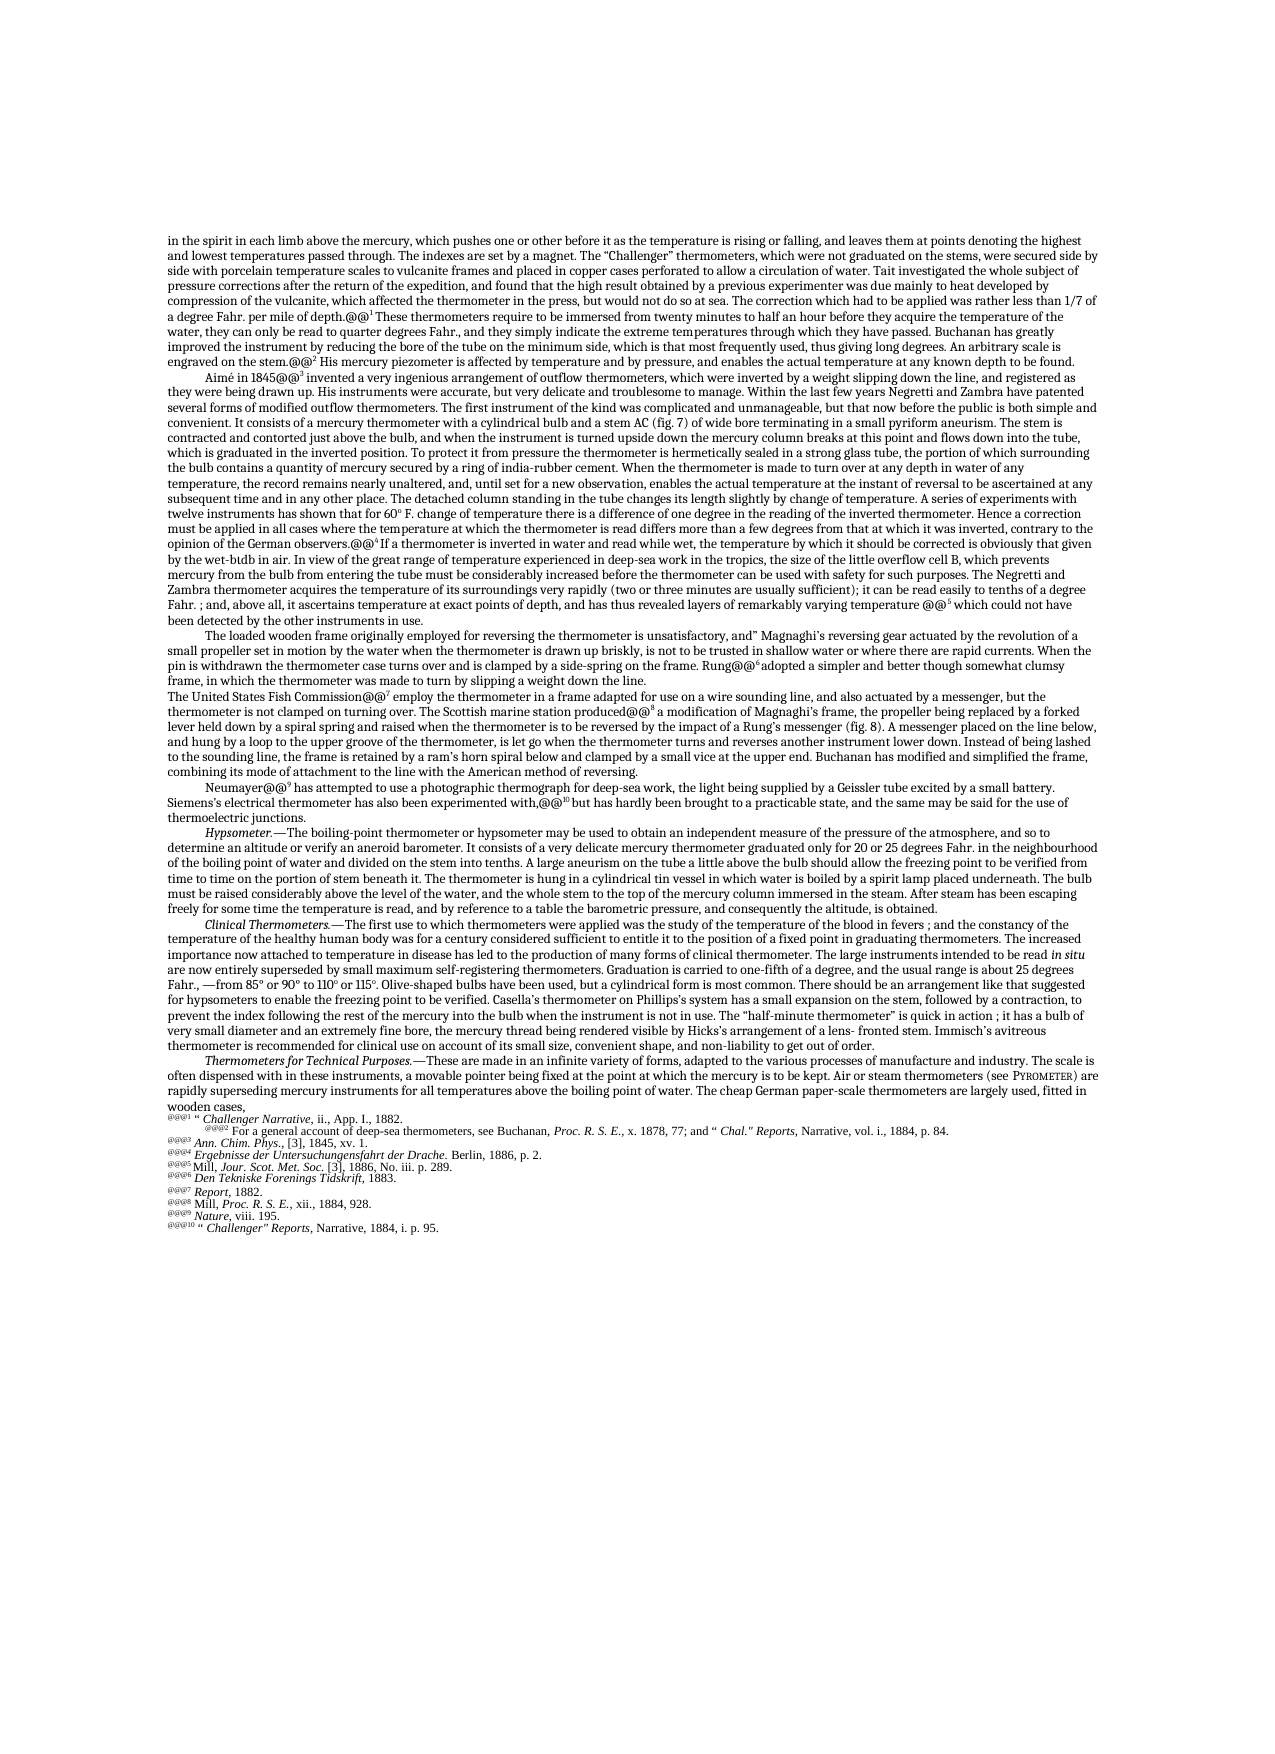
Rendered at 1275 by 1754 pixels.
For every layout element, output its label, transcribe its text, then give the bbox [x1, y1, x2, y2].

text Aimé in 1845@@3 invented a very ingenious arrangement of outflow thermometers, which were inverted by a weight slipping down the line, and registered as they were being drawn up. His instruments were accurate, but very delicate and troublesome to manage. Within the last few years Negretti and Zambra have patented several forms of modified outflow thermometers. The first instrument of the kind was complicated and unmanageable, but that now before the public is both simple and convenient. It consists of a mercury thermometer with a cylindrical bulb and a stem AC (fig. 7) of wide bore terminating in a small pyriform aneurism. The stem is contracted and contorted just above the bulb, and when the instrument is turned upside down the mercury column breaks at this point and flows down into the tube, which is graduated in the inverted position. To protect it from pressure the thermometer is hermetically sealed in a strong glass tube, the portion of which surrounding the bulb contains a quantity of mercury secured by a ring of india-rubber cement. When the thermometer is made to turn over at any depth in water of any temperature, the record remains nearly unaltered, and, until set for a new observation, enables the actual temperature at the instant of reversal to be ascertained at any subsequent time and in any other place. The detached column standing in the tube changes its length slightly by change of temperature. A series of experiments with twelve instruments has shown that for 60o F. change of temperature there is a difference of one degree in the reading of the inverted thermometer. Hence a correction must be applied in all cases where the temperature at which the thermometer is read differs more than a few degrees from that at which it was inverted, contrary to the opinion of the German observers.@@4 If a thermometer is inverted in water and read while wet, the temperature by which it should be corrected is obviously that given by the wet-bιdb in air. In view of the great range of temperature experienced in deep-sea work in the tropics, the size of the little overflow cell B, which prevents mercury from the bulb from entering the tube must be considerably increased before the thermometer can be used with safety for such purposes. The Negretti and Zambra thermometer acquires the temperature of its surroundings very rapidly (two or three minutes are usually sufficient); it can be read easily to tenths of a degree Fahr. ; and, above all, it ascertains temperature at exact points of depth, and has thus revealed layers of remarkably varying temperature @@5 which could not have been detected by the other instruments in use. [167, 370, 1100, 628]
text The loaded wooden frame originally employed for reversing the thermometer is unsatisfactory, and” Magnaghi’s reversing gear actuated by the revolution of a small propeller set in motion by the water when the thermometer is drawn up briskly, is not to be trusted in shallow water or where there are rapid currents. When the pin is withdrawn the thermometer case turns over and is clamped by a side-spring on the frame. Rung@@6 adopted a simpler and better though somewhat clumsy frame, in which the thermometer was made to turn by slipping a weight down the line. [167, 628, 1100, 689]
text Thermometers for Technical Purposes.—These are made in an infinite variety of forms, adapted to the various processes of manufacture and industry. The scale is often dispensed with in these instruments, a movable pointer being fixed at the point at which the mercury is to be kept. Air or steam thermometers (see Pyrometer) are rapidly superseding mercury instruments for all temperatures above the boiling point of water. The cheap German paper-scale thermometers are largely used, fitted in wooden cases, [167, 1054, 1100, 1114]
text in the spirit in each limb above the mercury, which pushes one or other before it as the temperature is rising or falling, and leaves them at points denoting the highest and lowest temperatures passed through. The indexes are set by a magnet. The “Challenger” thermometers, which were not graduated on the stems, were secured side by side with porcelain temperature scales to vulcanite frames and placed in copper cases perforated to allow a circulation of water. Tait investigated the whole subject of pressure corrections after the return of the expedition, and found that the high result obtained by a previous experimenter was due mainly to heat developed by compression of the vulcanite, which affected the thermometer in the press, but would not do so at sea. The correction which had to be applied was rather less than 1/7 of a degree Fahr. per mile of depth.@@1 These thermometers require to be immersed from twenty minutes to half an hour before they acquire the temperature of the water, they can only be read to quarter degrees Fahr., and they simply indicate the extreme temperatures through which they have passed. Buchanan has greatly improved the instrument by reducing the bore of the tube on the minimum side, which is that most frequently used, thus giving long degrees. An arbitrary scale is engraved on the stem.@@2 His mercury piezometer is affected by temperature and by pressure, and enables the actual temperature at any known depth to be found. [167, 233, 1100, 370]
text @@@7 Report, 1882. [167, 1185, 1100, 1199]
text Clinical Thermometers.—The first use to which thermometers were applied was the study of the temperature of the blood in fevers ; and the constancy of the temperature of the healthy human body was for a century considered sufficient to entitle it to the position of a fixed point in graduating thermometers. The increased importance now attached to temperature in disease has led to the production of many forms of clinical thermometer. The large instruments intended to be read in situ are now entirely superseded by small maximum self-registering thermometers. Graduation is carried to one-fifth of a degree, and the usual range is about 25 degrees Fahr., —from 85° or 90° to 110o or 115o. Olive-shaped bulbs have been used, but a cylindrical form is most common. There should be an arrangement like that suggested for hypsometers to enable the freezing point to be verified. Casella’s thermometer on Phillips’s system has a small expansion on the stem, followed by a contraction, to prevent the index following the rest of the mercury into the bulb when the instrument is not in use. The “half-minute thermometer” is quick in action ; it has a bulb of very small diameter and an extremely fine bore, the mercury thread being rendered visible by Hicks’s arrangement of a lens- fronted stem. Immisch’s avitreous thermometer is recommended for clinical use on account of its small size, convenient shape, and non-liability to get out of order. [167, 917, 1100, 1054]
text Hypsometer.—The boiling-point thermometer or hypsometer may be used to obtain an independent measure of the pressure of the atmosphere, and so to determine an altitude or verify an aneroid barometer. It consists of a very delicate mercury thermometer graduated only for 20 or 25 degrees Fahr. in the neighbourhood of the boiling point of water and divided on the stem into tenths. A large aneurism on the tube a little above the bulb should allow the freezing point to be verified from time to time on the portion of stem beneath it. The thermometer is hung in a cylindrical tin vessel in which water is boiled by a spirit lamp placed underneath. The bulb must be raised considerably above the level of the water, and the whole stem to the top of the mercury column immersed in the steam. After steam has been escaping freely for some time the temperature is read, and by reference to a table the barometric pressure, and consequently the altitude, is obtained. [167, 826, 1100, 917]
text The United States Fish Commission@@7 employ the thermometer in a frame adapted for use on a wire sounding line, and also actuated by a messenger, but the thermometer is not clamped on turning over. The Scottish marine station produced@@8 a modification of Magnaghi’s frame, the propeller being replaced by a forked lever held down by a spiral spring and raised when the thermometer is to be reversed by the impact of a Rung’s messenger (fig. 8). A messenger placed on the line below, and hung by a loop to the upper groove of the thermometer, is let go when the thermometer turns and reverses another instrument lower down. Instead of being lashed to the sounding line, the frame is retained by a ram’s horn spiral below and clamped by a small vice at the upper end. Buchanan has modified and simplified the frame, combining its mode of attachment to the line with the American method of reversing. [167, 689, 1100, 780]
text Neumayer@@9 has attempted to use a photographic thermograph for deep-sea work, the light being supplied by a Geissler tube excited by a small battery. Siemens’s electrical thermometer has also been experimented with,@@10 but has hardly been brought to a practicable state, and the same may be said for the use of thermoelectric junctions. [167, 780, 1100, 826]
